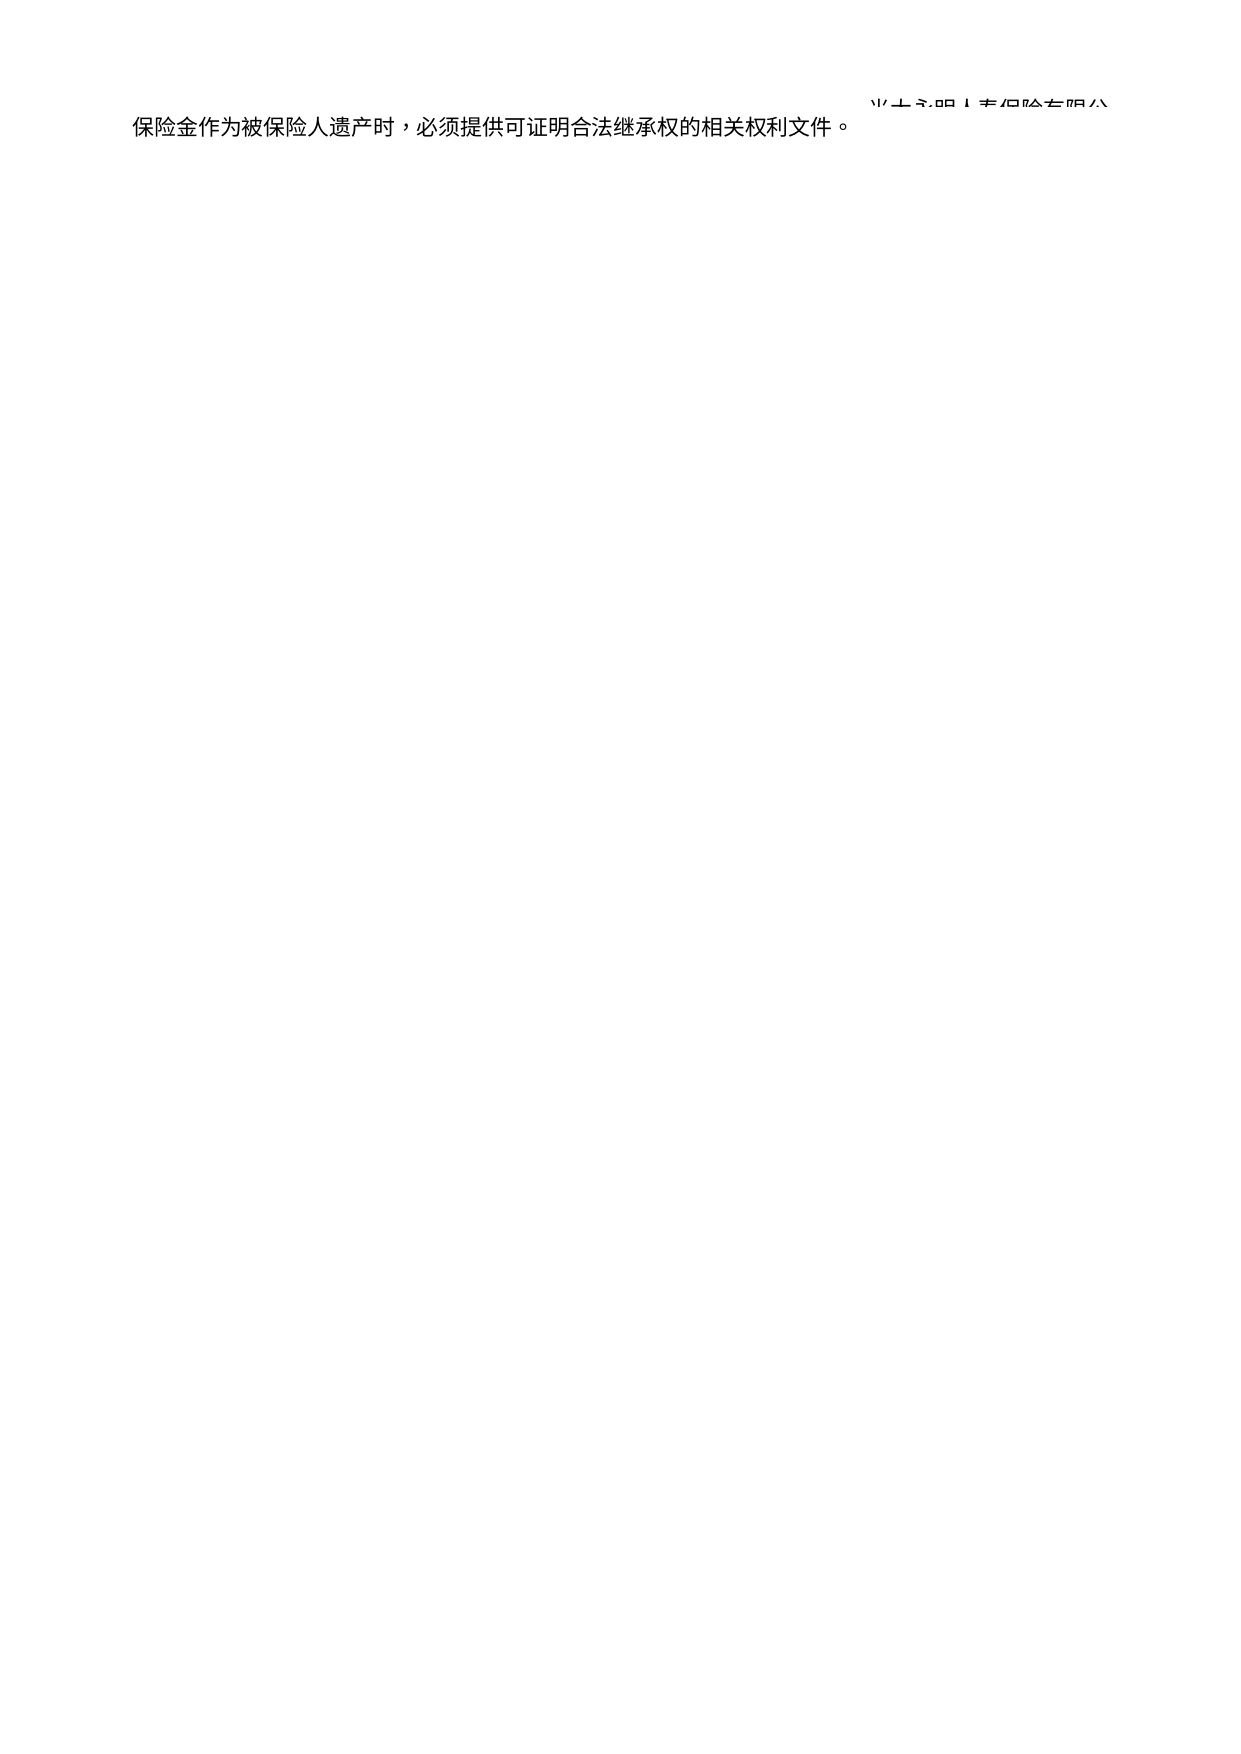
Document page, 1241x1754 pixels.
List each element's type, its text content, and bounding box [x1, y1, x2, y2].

text 保险金作为被保险人遗产时，必须提供可证明合法继承权的相关权利文件。 [132, 112, 1136, 141]
